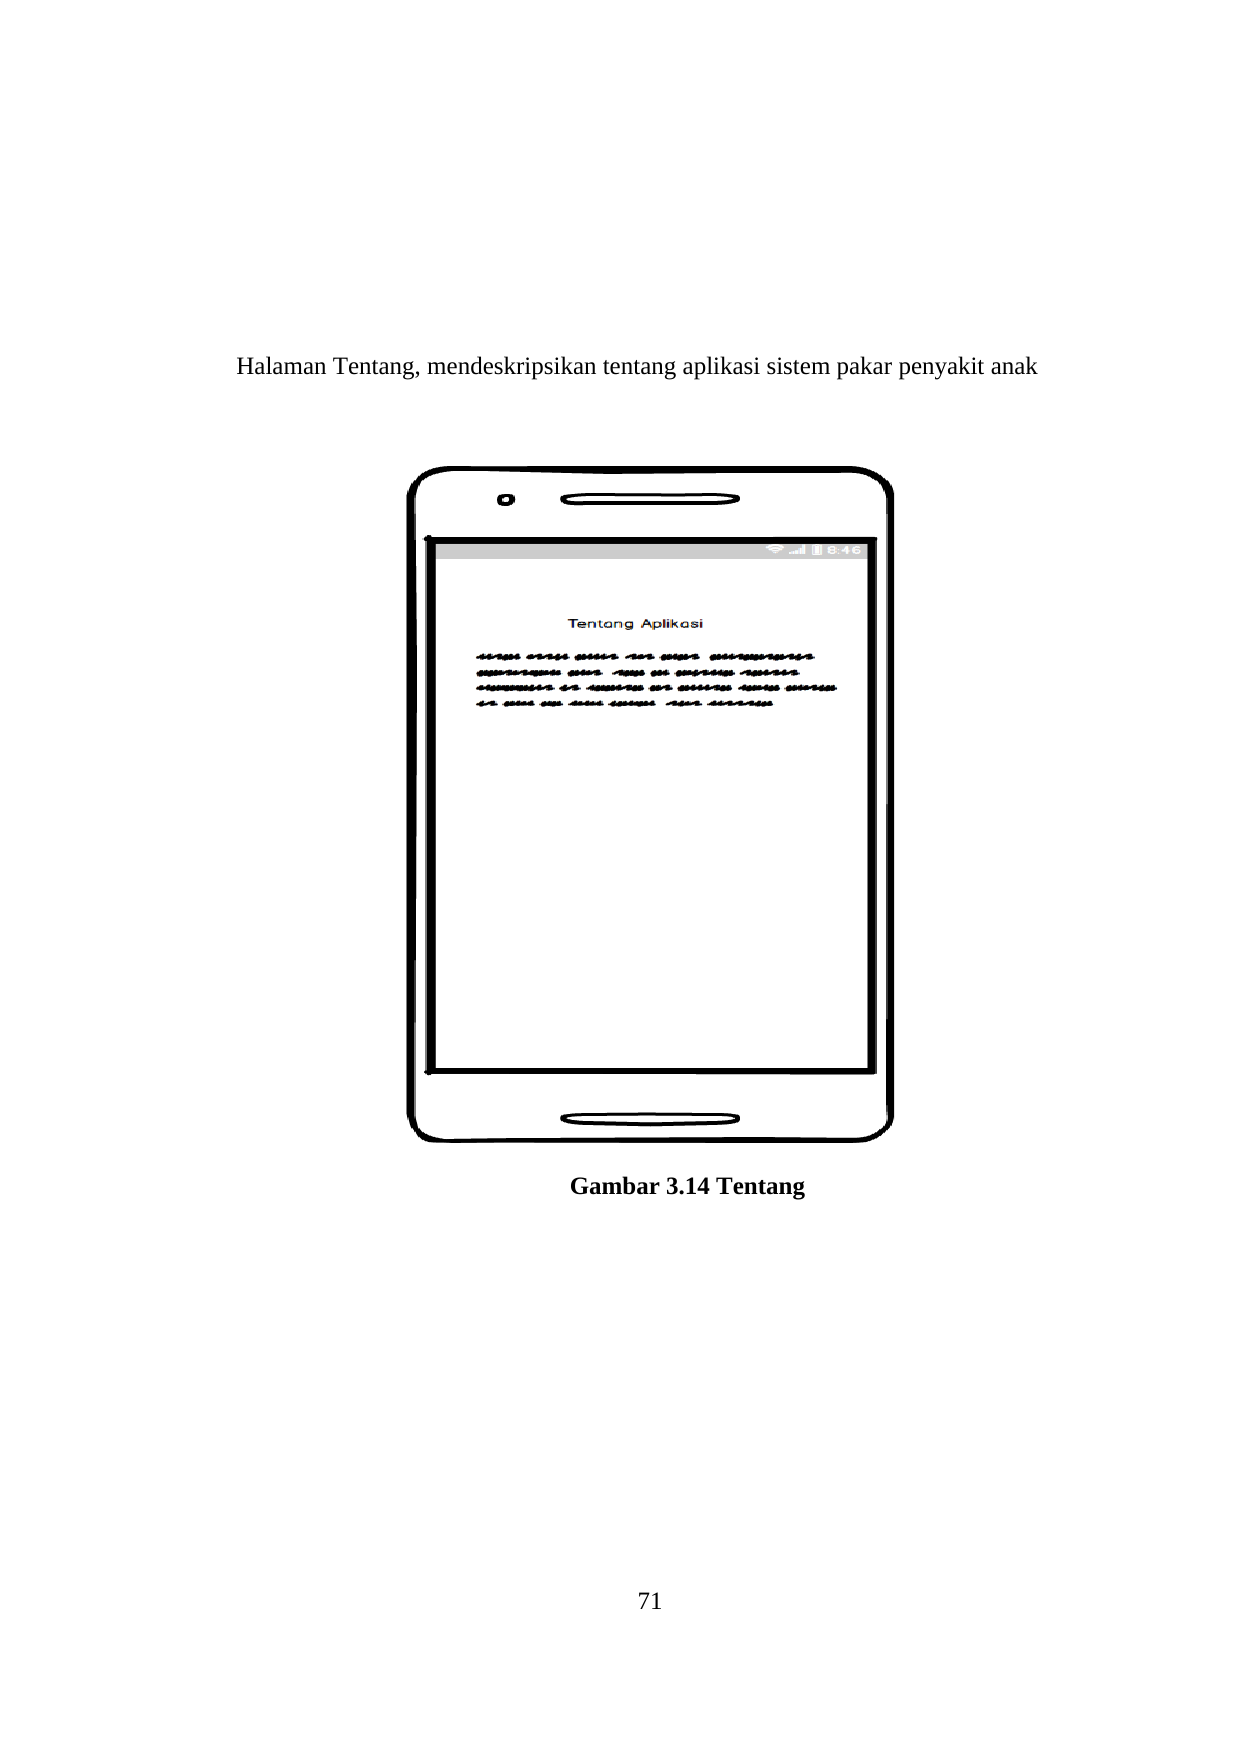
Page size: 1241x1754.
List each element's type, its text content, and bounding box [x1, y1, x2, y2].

text Gambar 3.14 Tentang [274, 1171, 1063, 1200]
picture [405, 466, 895, 1143]
text Halaman Tentang, mendeskripsikan tentang aplikasi sistem pakar penyakit anak [236, 351, 1063, 380]
